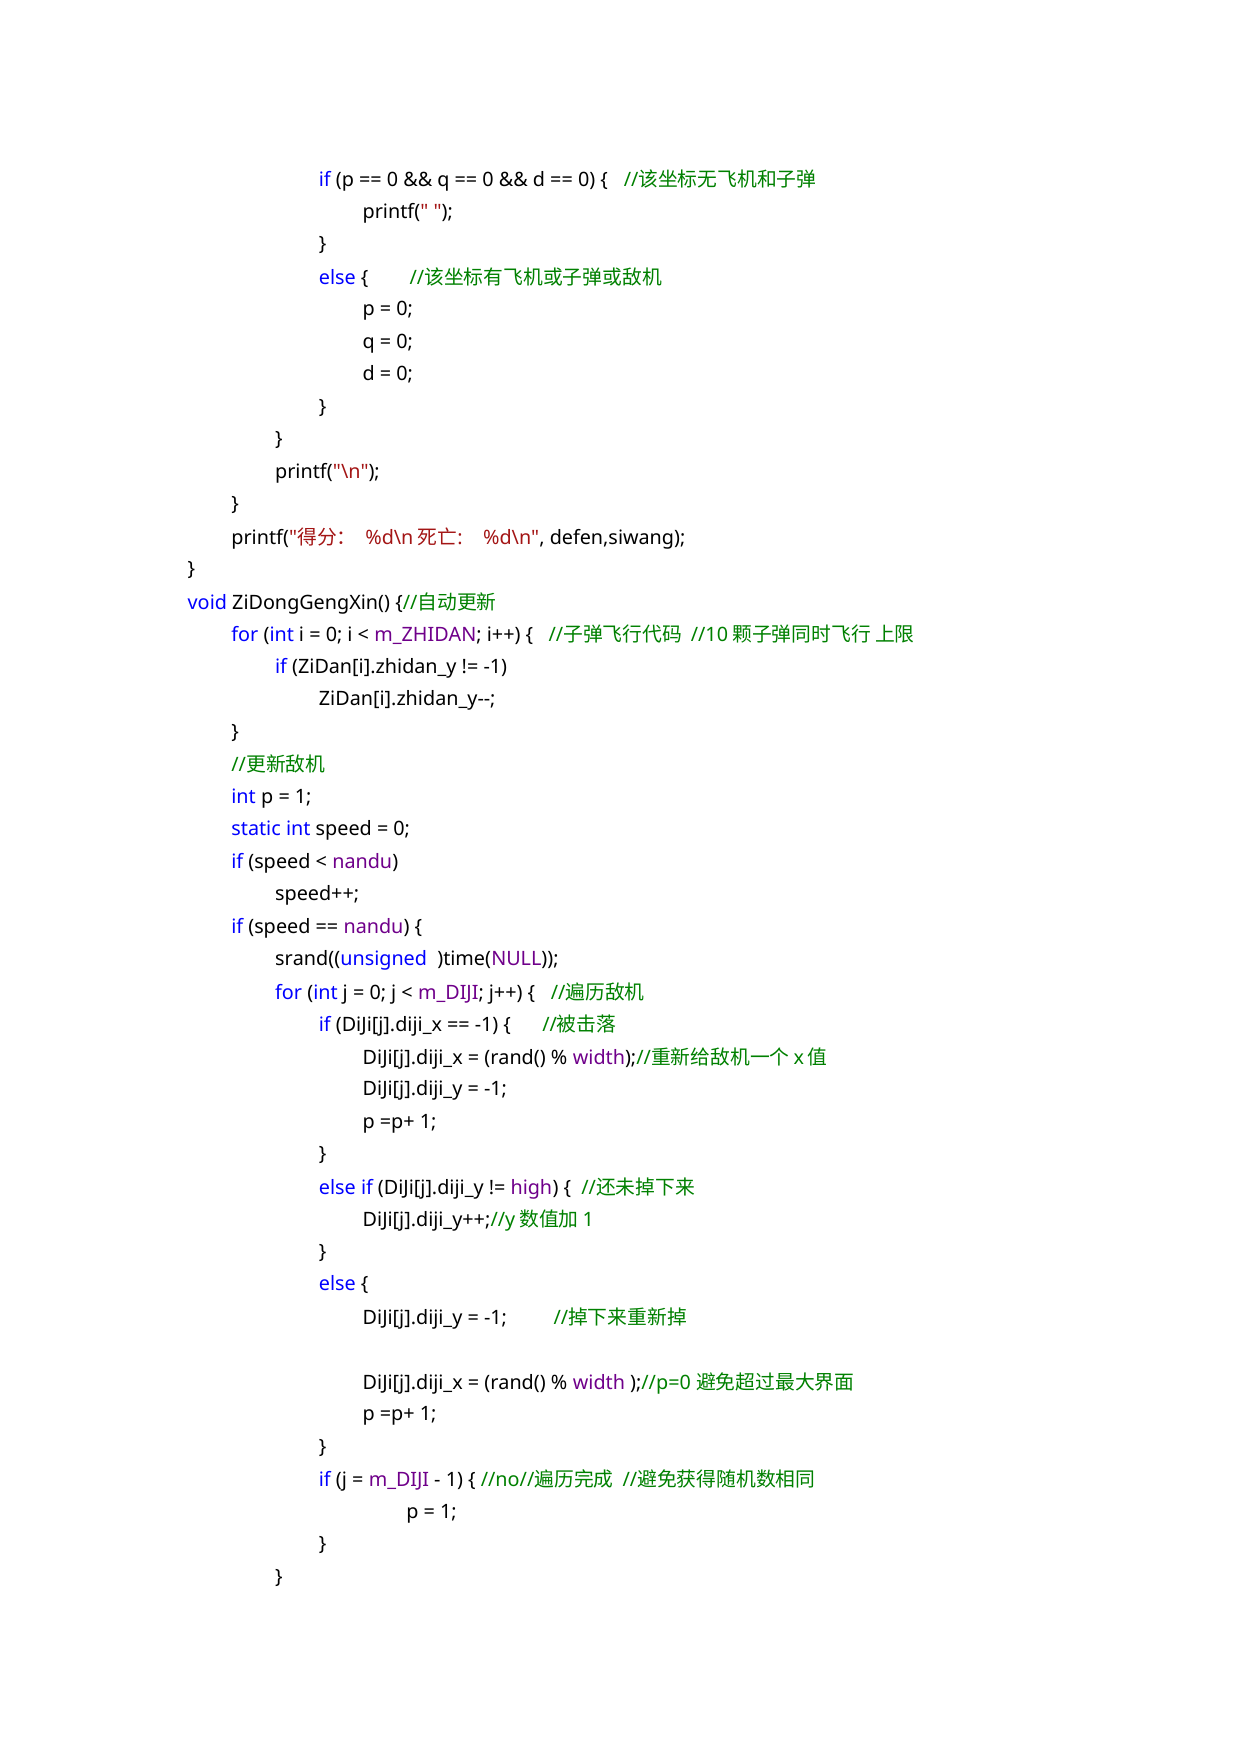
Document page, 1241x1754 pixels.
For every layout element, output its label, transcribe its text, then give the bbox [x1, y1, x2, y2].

text } [187, 422, 1053, 454]
text for (int j = 0; j < m_DIJI; j++) { //遍历敌机 [187, 974, 1053, 1007]
text DiJi[j].diji_y = -1; [187, 1072, 1053, 1104]
text else if (DiJi[j].diji_y != high) { //还未掉下来 [187, 1169, 1053, 1202]
text DiJi[j].diji_y++;//y数值加1 [187, 1202, 1053, 1234]
text for (int i = 0; i < m_ZHIDAN; i++) { //子弹飞行代码 //10颗子弹同时飞行 上限 [187, 617, 1053, 649]
text //更新敌机 [187, 747, 1053, 779]
text p = 1; [187, 1494, 1053, 1527]
text static int speed = 0; [187, 812, 1053, 844]
text d = 0; [187, 357, 1053, 389]
text printf("得分： %d\n死亡: %d\n", defen,siwang); [187, 519, 1053, 552]
text srand((unsigned )time(NULL)); [187, 942, 1053, 974]
text if (ZiDan[i].zhidan_y != -1) [187, 649, 1053, 682]
text } [187, 1429, 1053, 1462]
text } [187, 552, 1053, 584]
text else { [187, 1267, 1053, 1299]
text if (DiJi[j].diji_x == -1) { //被击落 [187, 1007, 1053, 1039]
text p =p+ 1; [187, 1104, 1053, 1137]
text if (speed < nandu) [187, 844, 1053, 877]
text } [187, 1527, 1053, 1559]
text DiJi[j].diji_x = (rand() % width );//p=0 避免超过最大界面 [187, 1364, 1053, 1397]
text if (p == 0 && q == 0 && d == 0) { //该坐标无飞机和子弹 [187, 162, 1053, 194]
text if (j = m_DIJI - 1) { //no//遍历完成 //避免获得随机数相同 [187, 1462, 1053, 1494]
text void ZiDongGengXin() {//自动更新 [187, 584, 1053, 617]
text if (speed == nandu) { [187, 909, 1053, 942]
text printf("\n"); [187, 454, 1053, 487]
text } [187, 1559, 1053, 1592]
text DiJi[j].diji_y = -1; //掉下来重新掉 [187, 1299, 1053, 1332]
text p = 0; [187, 292, 1053, 324]
text ZiDan[i].zhidan_y--; [187, 682, 1053, 714]
text speed++; [187, 877, 1053, 909]
text else { //该坐标有飞机或子弹或敌机 [187, 259, 1053, 292]
text } [187, 1234, 1053, 1267]
text p =p+ 1; [187, 1397, 1053, 1429]
text } [187, 389, 1053, 422]
text } [187, 227, 1053, 259]
text } [187, 714, 1053, 747]
text } [187, 487, 1053, 519]
text DiJi[j].diji_x = (rand() % width);//重新给敌机一个x值 [187, 1039, 1053, 1072]
text int p = 1; [187, 779, 1053, 812]
text printf(" "); [187, 194, 1053, 227]
text q = 0; [187, 324, 1053, 357]
text } [187, 1137, 1053, 1169]
